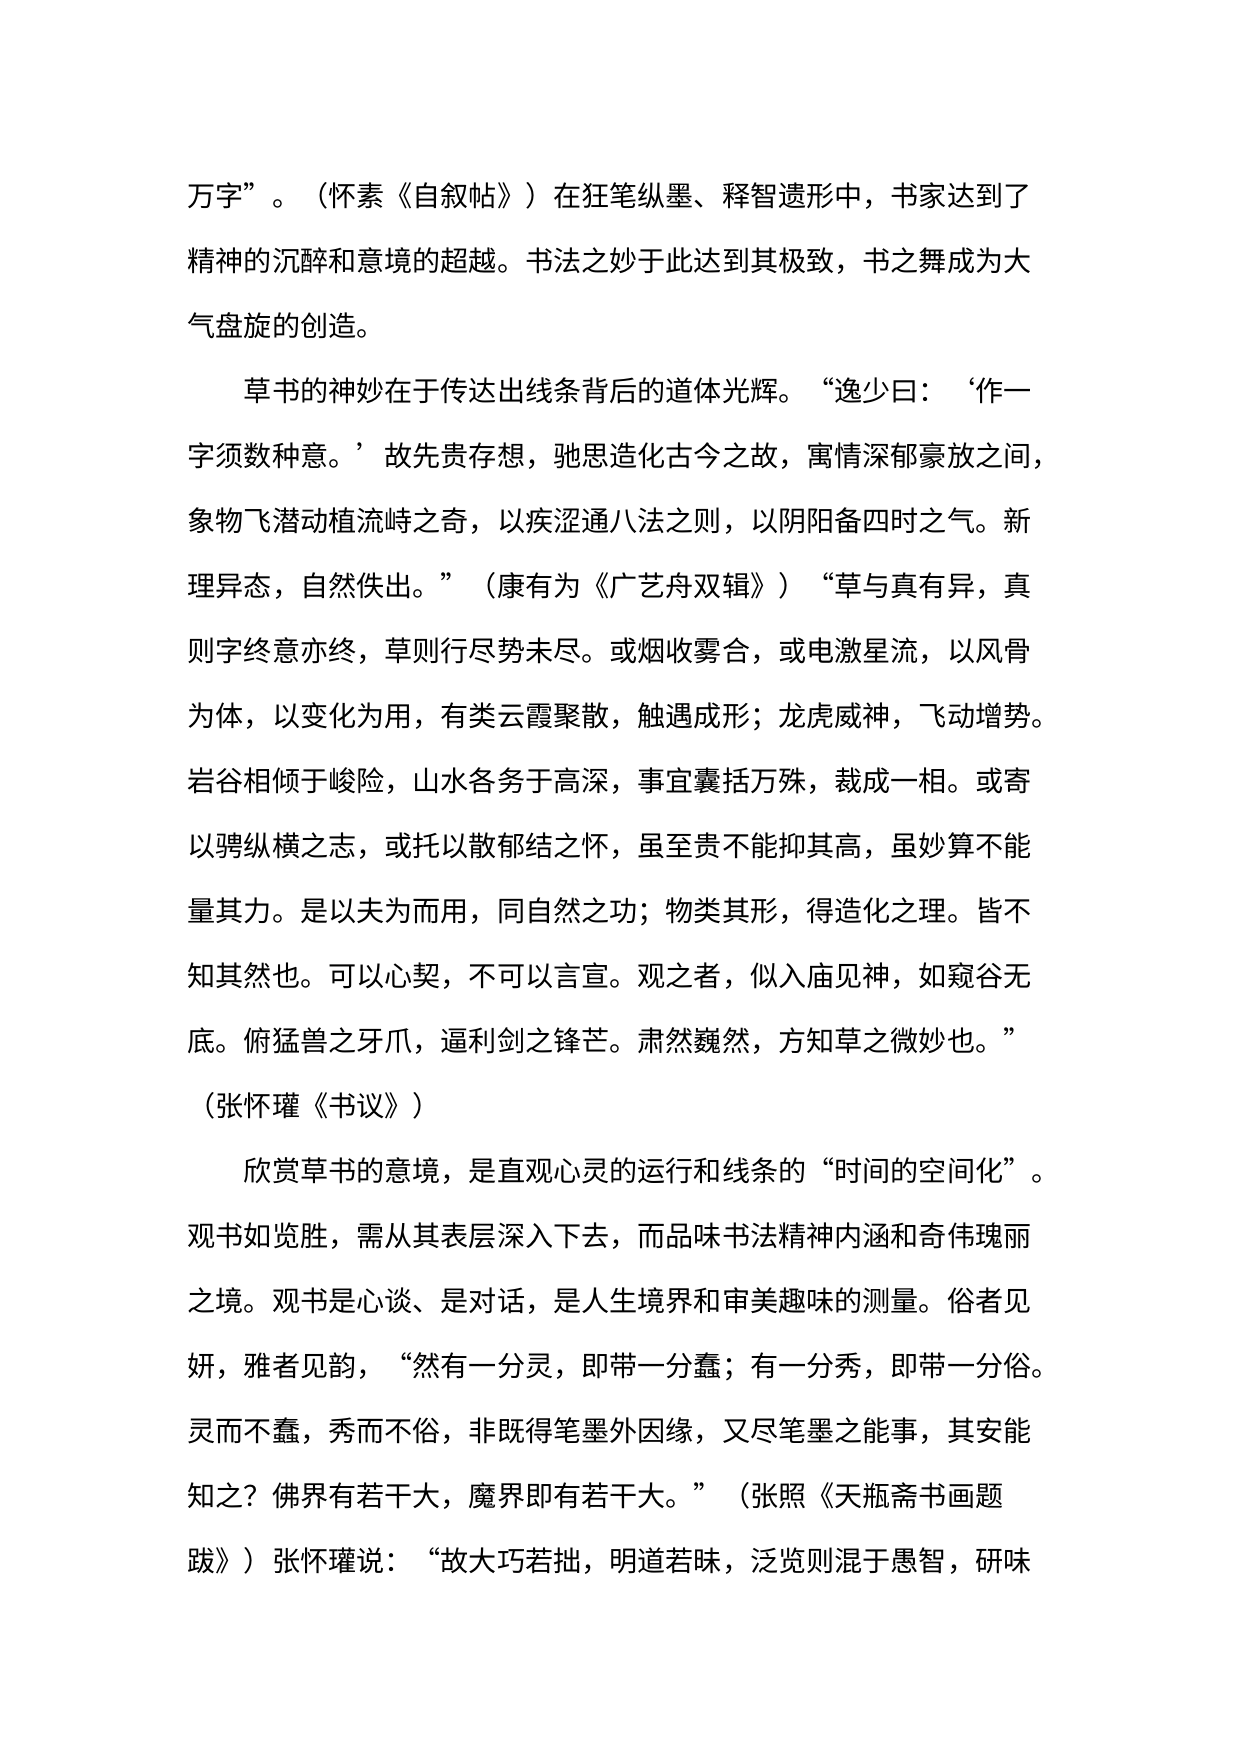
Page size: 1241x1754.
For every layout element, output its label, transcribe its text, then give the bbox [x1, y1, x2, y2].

text 草书的神妙在于传达出线条背后的道体光辉。“逸少曰：‘作一字须数种意。’故先贵存想，驰思造化古今之故，寓情深郁豪放之间，象物飞潜动植流峙之奇，以疾涩通八法之则，以阴阳备四时之气。新理异态，自然佚出。”（康有为《广艺舟双辑》）“草与真有异，真则字终意亦终，草则行尽势未尽。或烟收雾合，或电激星流，以风骨为体，以变化为用，有类云霞聚散，触遇成形；龙虎威神，飞动增势。岩谷相倾于峻险，山水各务于高深，事宜囊括万殊，裁成一相。或寄以骋纵横之志，或托以散郁结之怀，虽至贵不能抑其高，虽妙算不能量其力。是以夫为而用，同自然之功；物类其形，得造化之理。皆不知其然也。可以心契，不可以言宣。观之者，似入庙见神，如窥谷无底。俯猛兽之牙爪，逼利剑之锋芒。肃然巍然，方知草之微妙也。”（张怀瓘《书议》） [187, 357, 1053, 1137]
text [187, 1137, 1053, 1592]
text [187, 162, 1053, 357]
